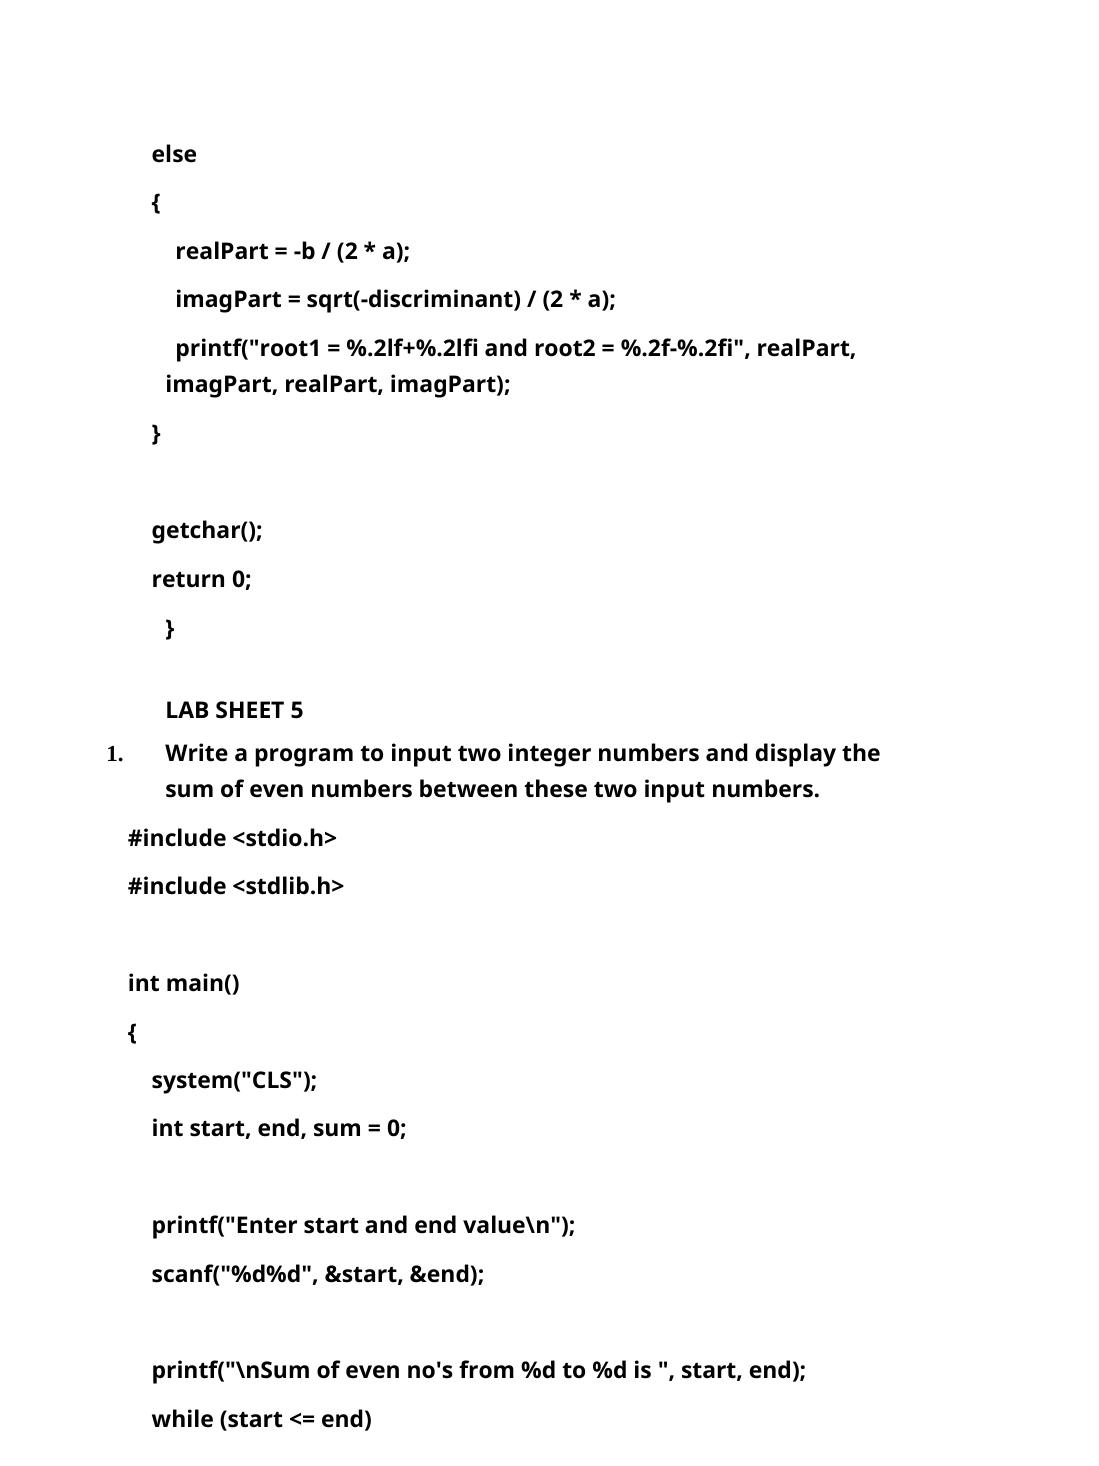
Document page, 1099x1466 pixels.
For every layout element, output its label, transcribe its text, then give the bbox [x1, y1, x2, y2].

list scanf("%d%d", &start, &end); [128, 1258, 932, 1289]
list printf("Enter start and end value\n"); [128, 1209, 932, 1240]
list while (start <= end) [128, 1403, 932, 1434]
list printf("root1 = %.2lf+%.2lfi and root2 = %.2f-%.2fi", realPart, imagPart, realPart, imagPart); [128, 332, 929, 399]
list else [128, 137, 929, 169]
list getchar(); [128, 514, 929, 546]
list Write a program to input two integer numbers and display the sum of even numbers between these two input numbers. [106, 737, 932, 804]
list } [128, 417, 929, 448]
list { [128, 1015, 932, 1047]
list #include <stdio.h> [128, 822, 932, 853]
list { [128, 186, 929, 217]
list imagPart = sqrt(-discriminant) / (2 * a); [128, 283, 929, 315]
list #include <stdlib.h> [128, 870, 932, 901]
list system("CLS"); [128, 1064, 932, 1095]
list } [165, 612, 929, 643]
list return 0; [128, 563, 929, 594]
list LAB SHEET 5 [165, 693, 1004, 725]
list realPart = -b / (2 * a); [128, 235, 929, 266]
list int main() [128, 967, 932, 998]
list printf("\nSum of even no's from %d to %d is ", start, end); [128, 1354, 932, 1386]
list int start, end, sum = 0; [128, 1112, 932, 1143]
